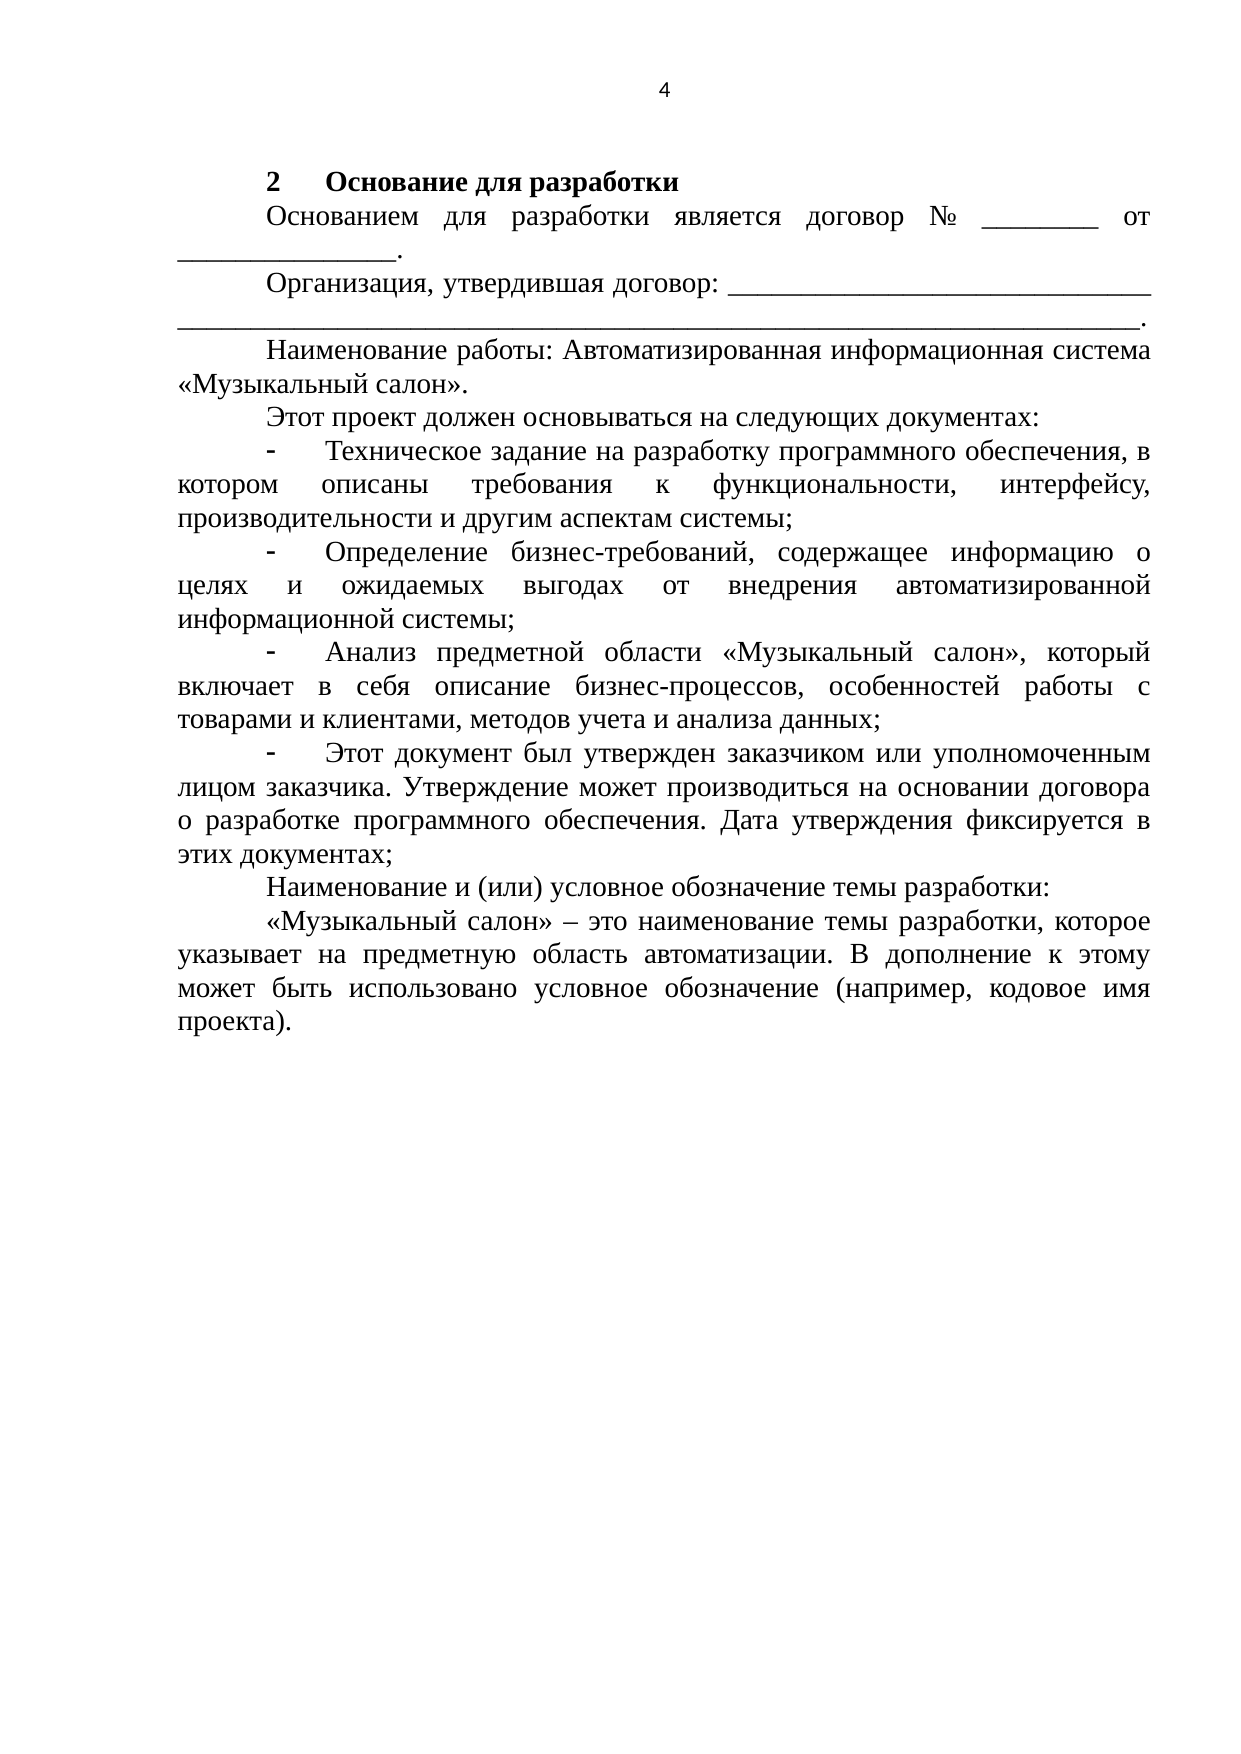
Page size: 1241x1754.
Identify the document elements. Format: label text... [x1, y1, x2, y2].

list Техническое задание на разработку программного обеспечения, в котором описаны требования к функциональности, интерфейсу, производительности и другим аспектам системы; [177, 433, 1151, 534]
text «Музыкальный салон» – это наименование темы разработки, которое указывает на предметную область автоматизации. В дополнение к этому может быть использовано условное обозначение (например, кодовое имя проекта). [177, 903, 1151, 1037]
list Основание для разработки [177, 164, 1151, 198]
text Организация, утвердившая договор: _____________________________ __________________________________________________________________. [177, 265, 1151, 332]
list Определение бизнес-требований, содержащее информацию о целях и ожидаемых выгодах от внедрения автоматизированной информационной системы; [177, 534, 1151, 634]
list Этот документ был утвержден заказчиком или уполномоченным лицом заказчика. Утверждение может производиться на основании договора о разработке программного обеспечения. Дата утверждения фиксируется в этих документах; [177, 735, 1151, 869]
text Этот проект должен основываться на следующих документах: [177, 399, 1151, 433]
text Наименование работы: Автоматизированная информационная система «Музыкальный салон». [177, 332, 1151, 399]
list Анализ предметной области «Музыкальный салон», который включает в себя описание бизнес-процессов, особенностей работы с товарами и клиентами, методов учета и анализа данных; [177, 634, 1151, 735]
text Основанием для разработки является договор № ________ от _______________. [177, 198, 1151, 265]
text Наименование и (или) условное обозначение темы разработки: [177, 869, 1151, 903]
